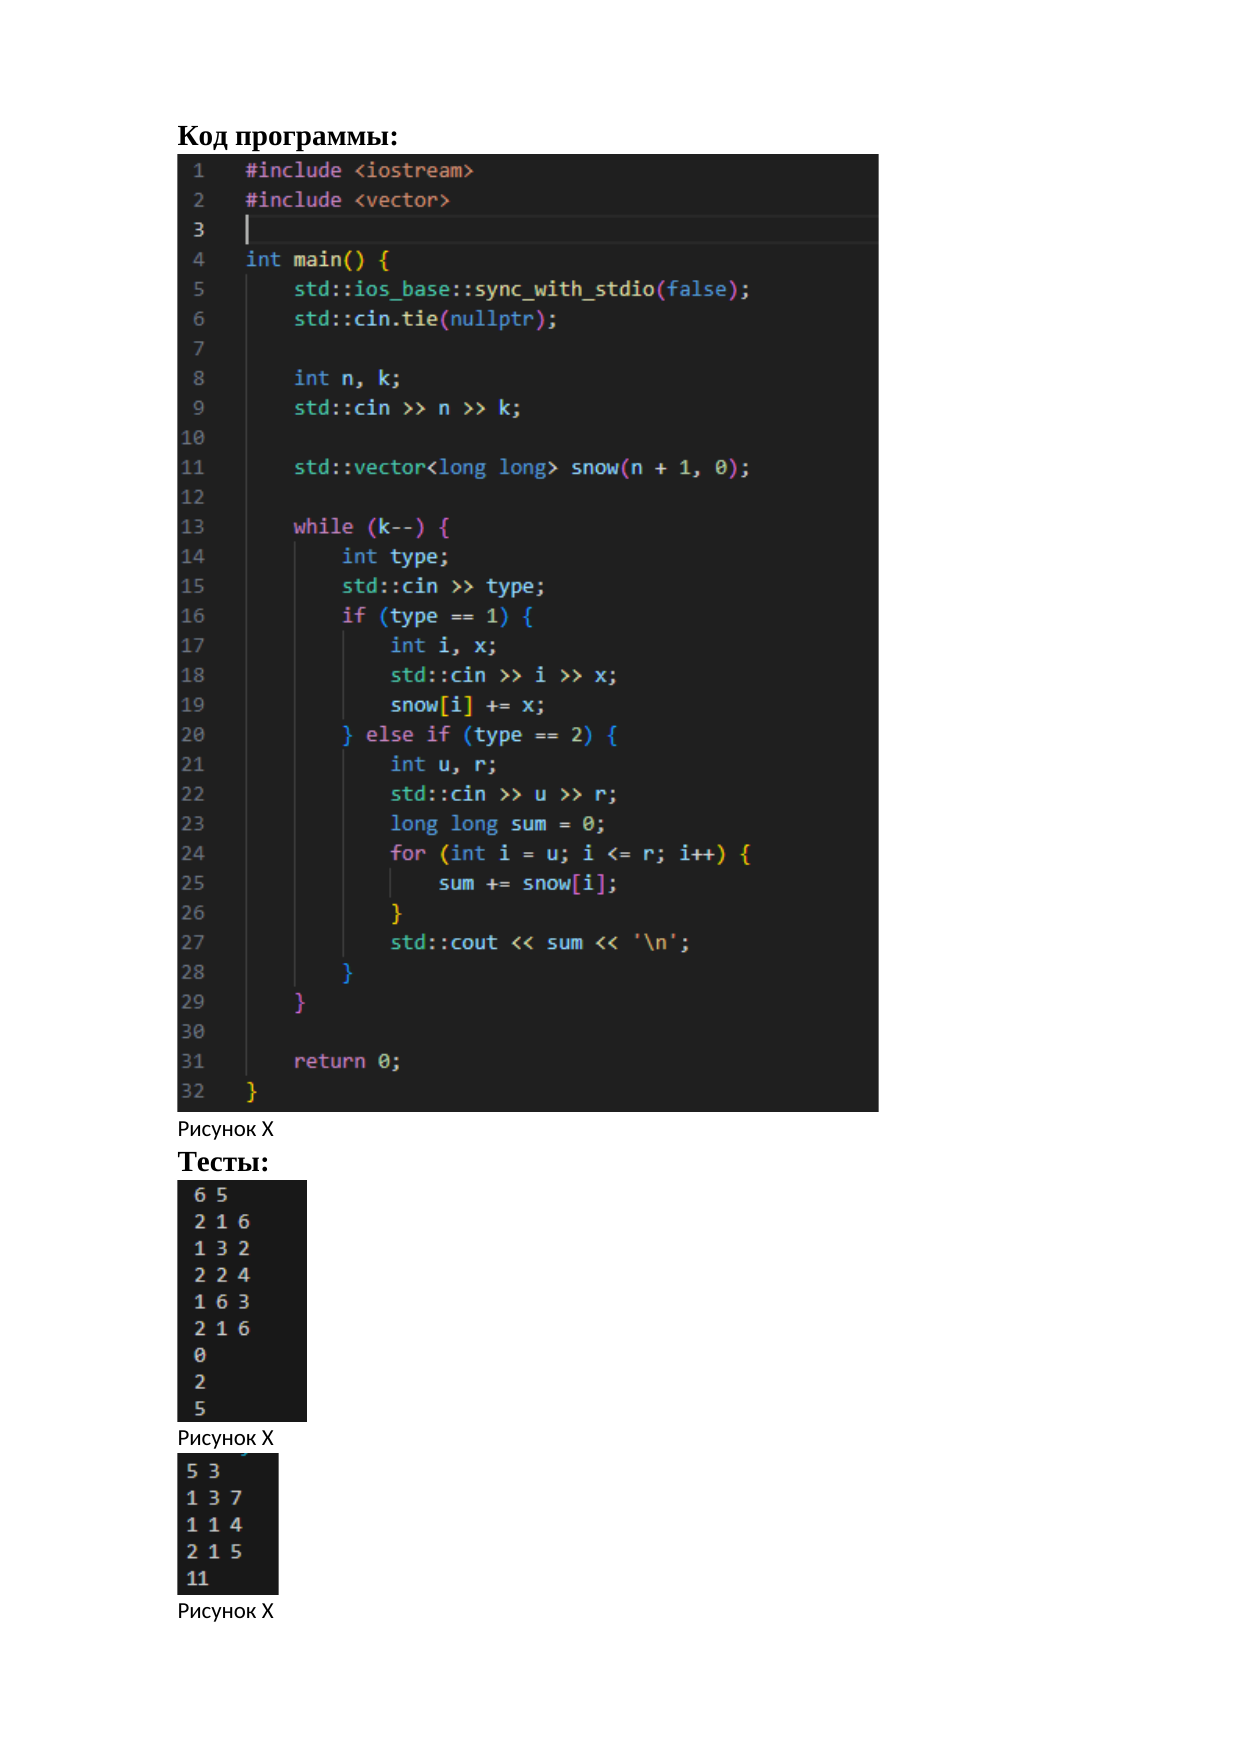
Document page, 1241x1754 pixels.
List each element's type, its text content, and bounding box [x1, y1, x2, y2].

picture [177, 1453, 279, 1595]
text Тесты: [177, 1144, 1152, 1178]
text Рисунок X [177, 1423, 1152, 1451]
text Код программы: [177, 118, 1152, 152]
picture [177, 1180, 307, 1422]
text Рисунок X [177, 1596, 1152, 1624]
text Рисунок X [177, 1114, 1152, 1142]
picture [177, 154, 879, 1112]
